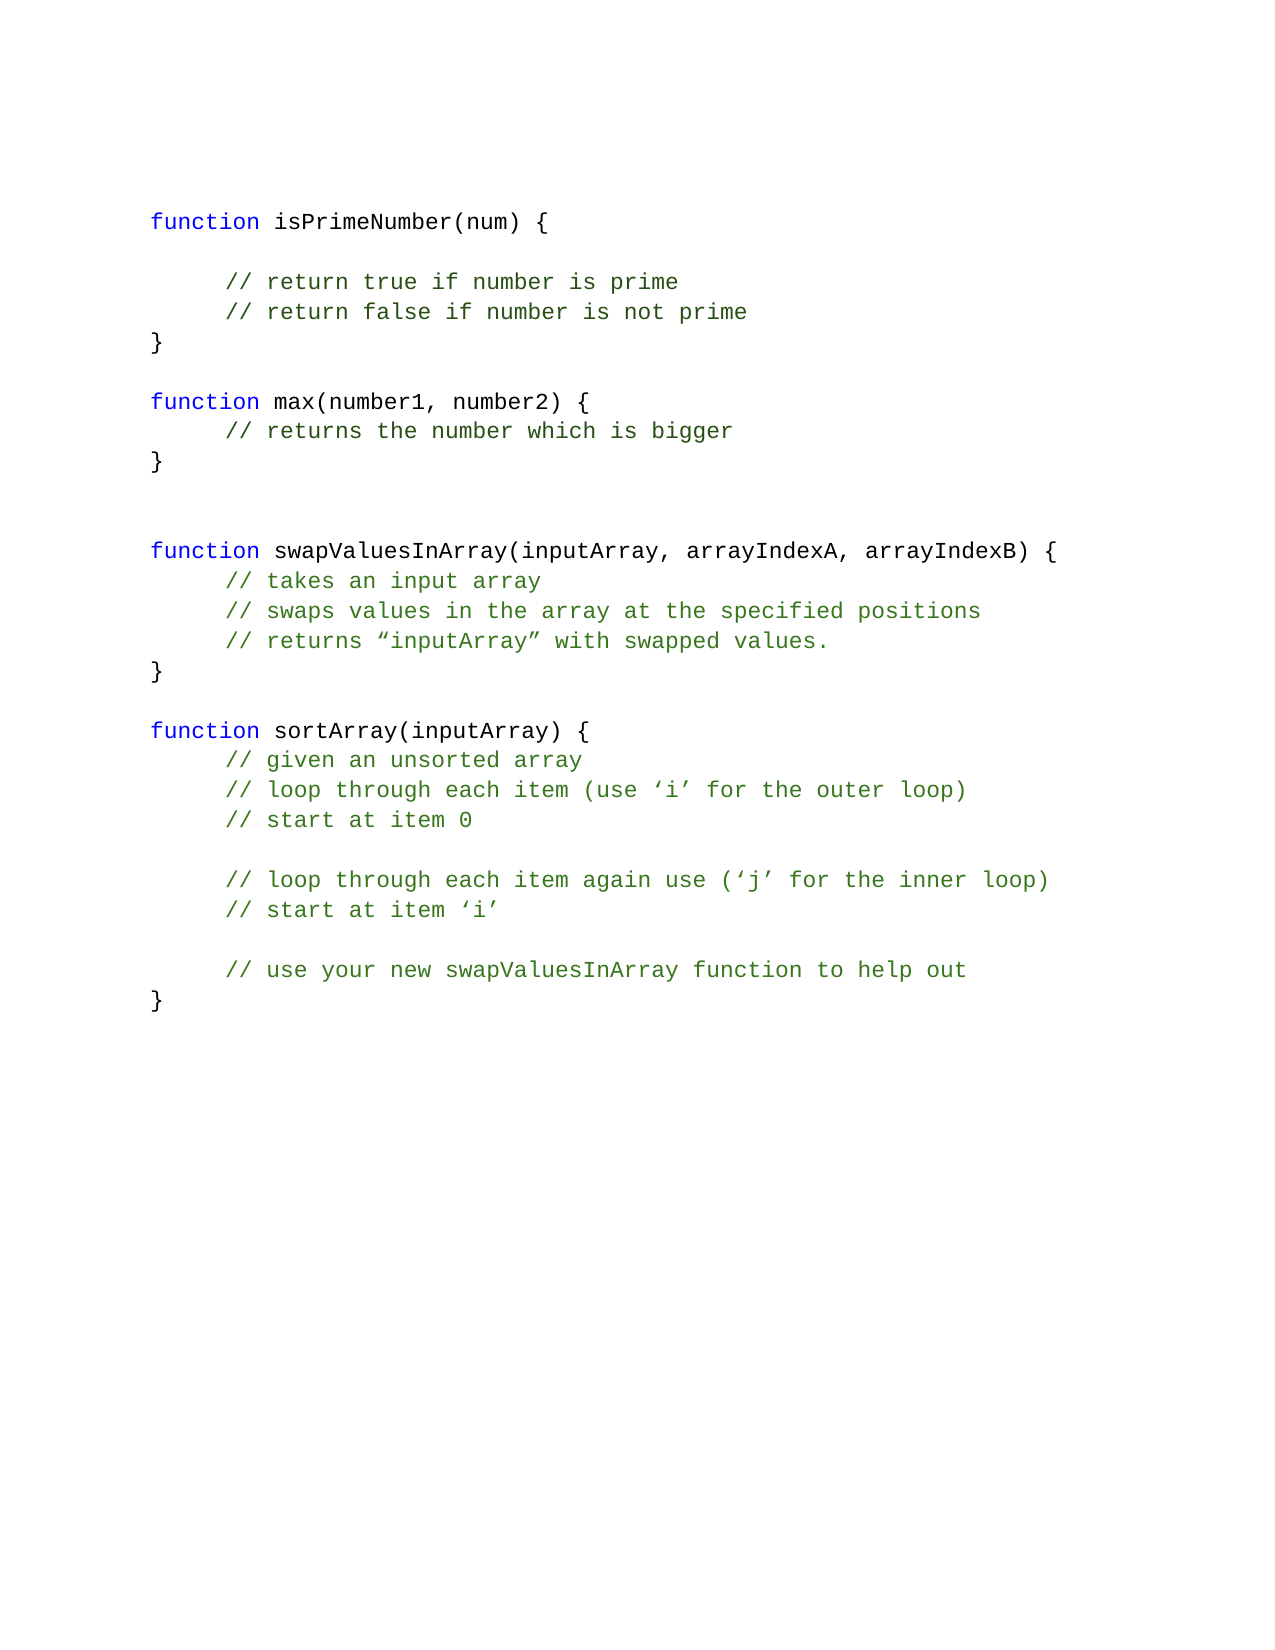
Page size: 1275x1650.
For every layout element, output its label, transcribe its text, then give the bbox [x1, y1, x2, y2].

text // given an unsorted array [150, 749, 1125, 775]
text // takes an input array [150, 569, 1125, 596]
text } [150, 659, 1125, 685]
text function max(number1, number2) { [150, 390, 1125, 416]
text } [150, 449, 1125, 476]
text // return true if number is prime [150, 270, 1125, 296]
text // use your new swapValuesInArray function to help out [150, 958, 1125, 984]
text // swaps values in the array at the specified positions [150, 599, 1125, 625]
text function swapValuesInArray(inputArray, arrayIndexA, arrayIndexB) { [150, 540, 1125, 566]
text // return false if number is not prime [150, 300, 1125, 326]
text } [150, 330, 1125, 356]
text // returns “inputArray” with swapped values. [150, 629, 1125, 655]
text // start at item ‘i’ [150, 898, 1125, 924]
text // returns the number which is bigger [150, 420, 1125, 446]
text // start at item 0 [150, 808, 1125, 834]
text function isPrimeNumber(num) { [150, 210, 1125, 236]
text } [150, 988, 1125, 1014]
text function sortArray(inputArray) { [150, 719, 1125, 745]
text // loop through each item again use (‘j’ for the inner loop) [150, 868, 1125, 894]
text // loop through each item (use ‘i’ for the outer loop) [150, 778, 1125, 804]
